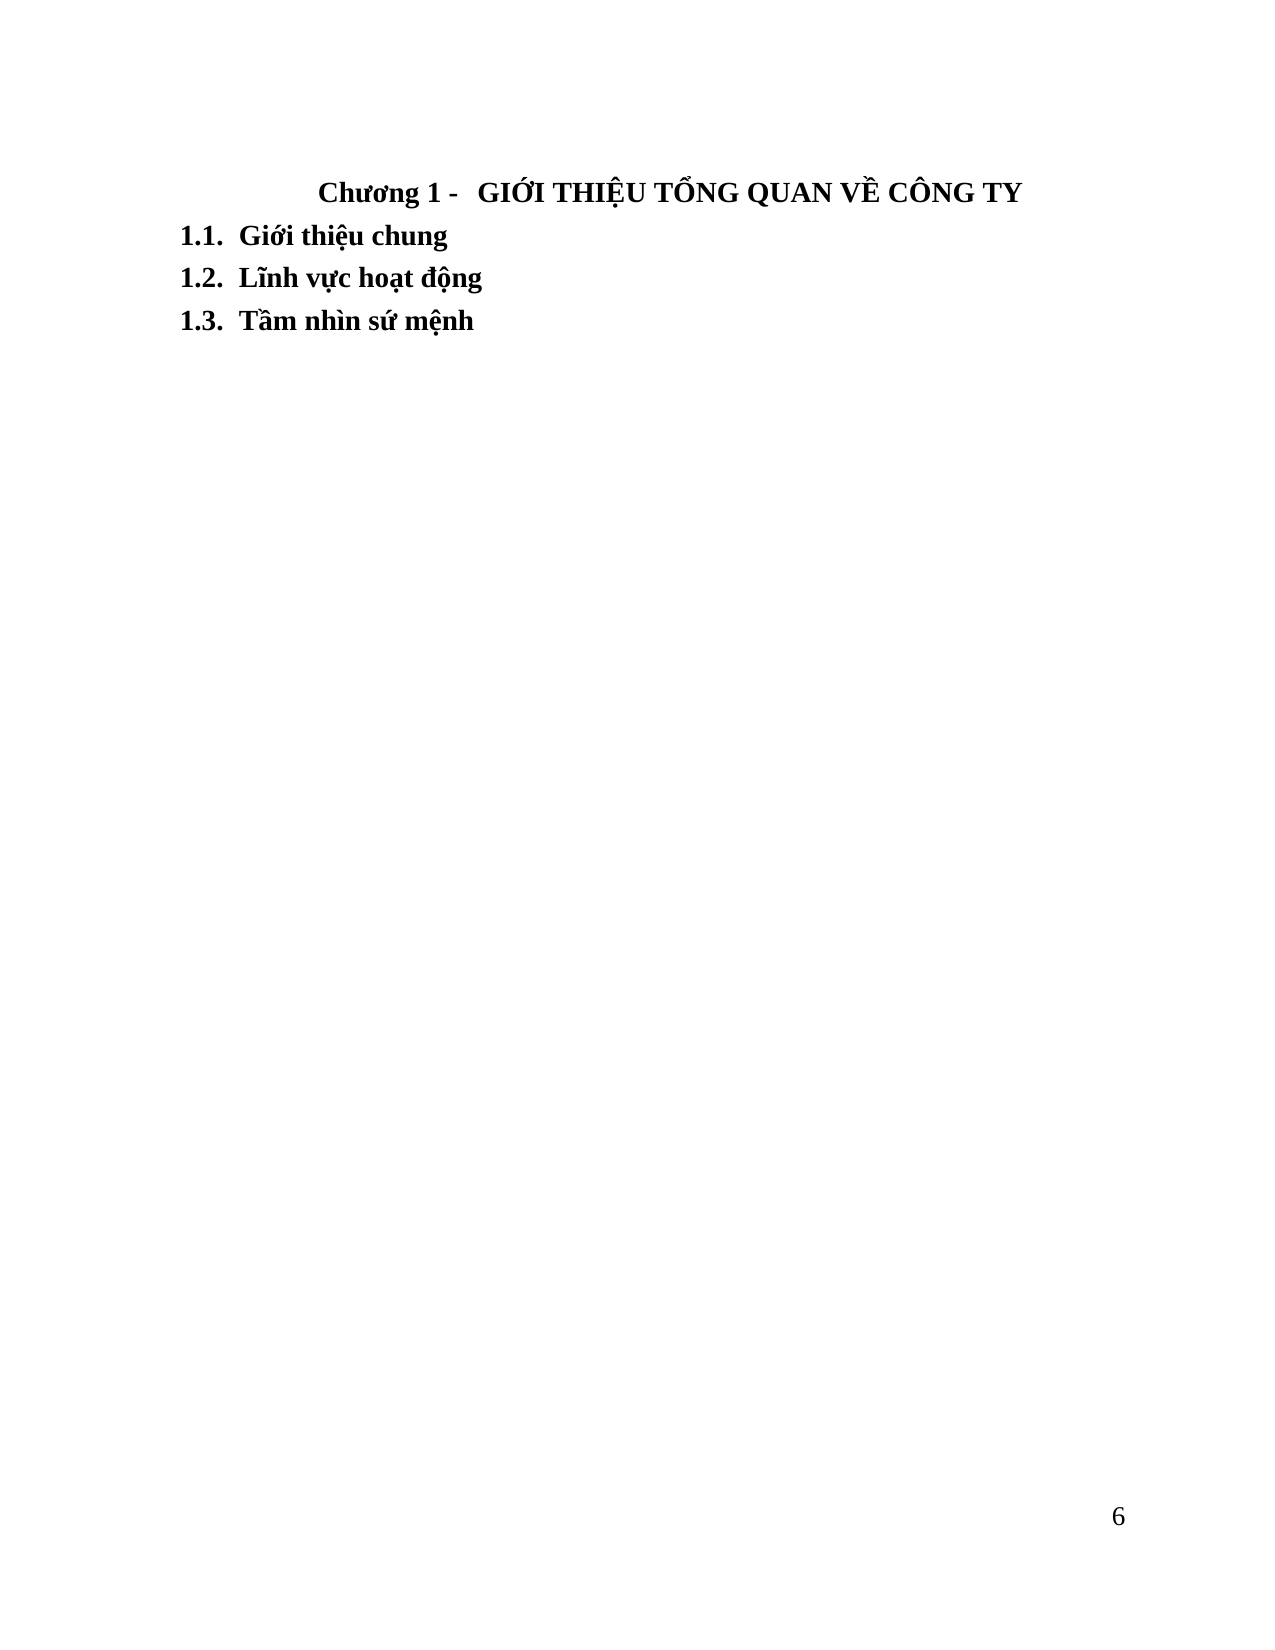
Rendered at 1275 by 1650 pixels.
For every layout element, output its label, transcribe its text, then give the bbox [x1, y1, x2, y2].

subtitle Giới thiệu chung [179, 218, 1125, 251]
subtitle GIỚI THIỆU TỔNG QUAN VỀ CÔNG TY [216, 175, 1125, 208]
subtitle Lĩnh vực hoạt động [179, 260, 1125, 294]
subtitle Tầm nhìn sứ mệnh [179, 303, 1125, 337]
